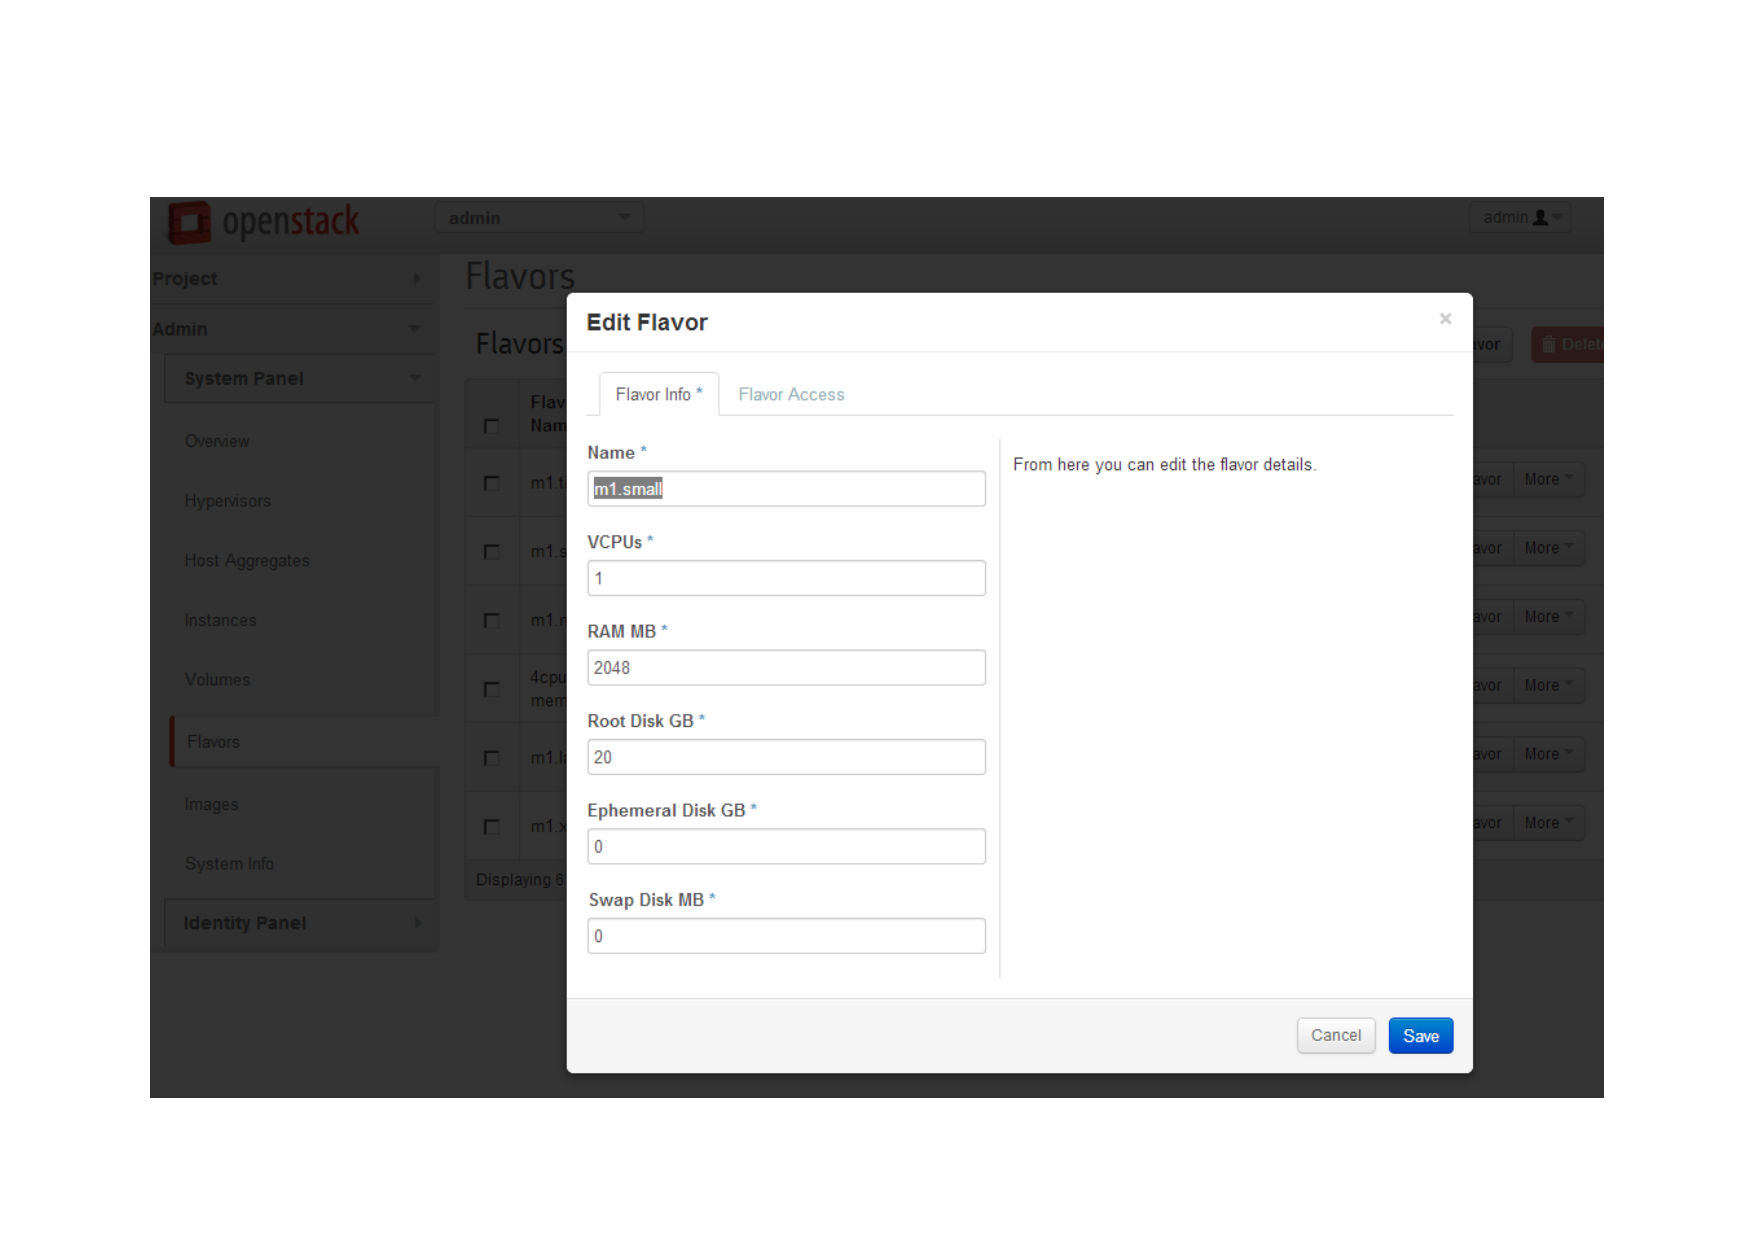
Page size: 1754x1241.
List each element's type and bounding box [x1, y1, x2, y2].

picture [150, 197, 1604, 1098]
